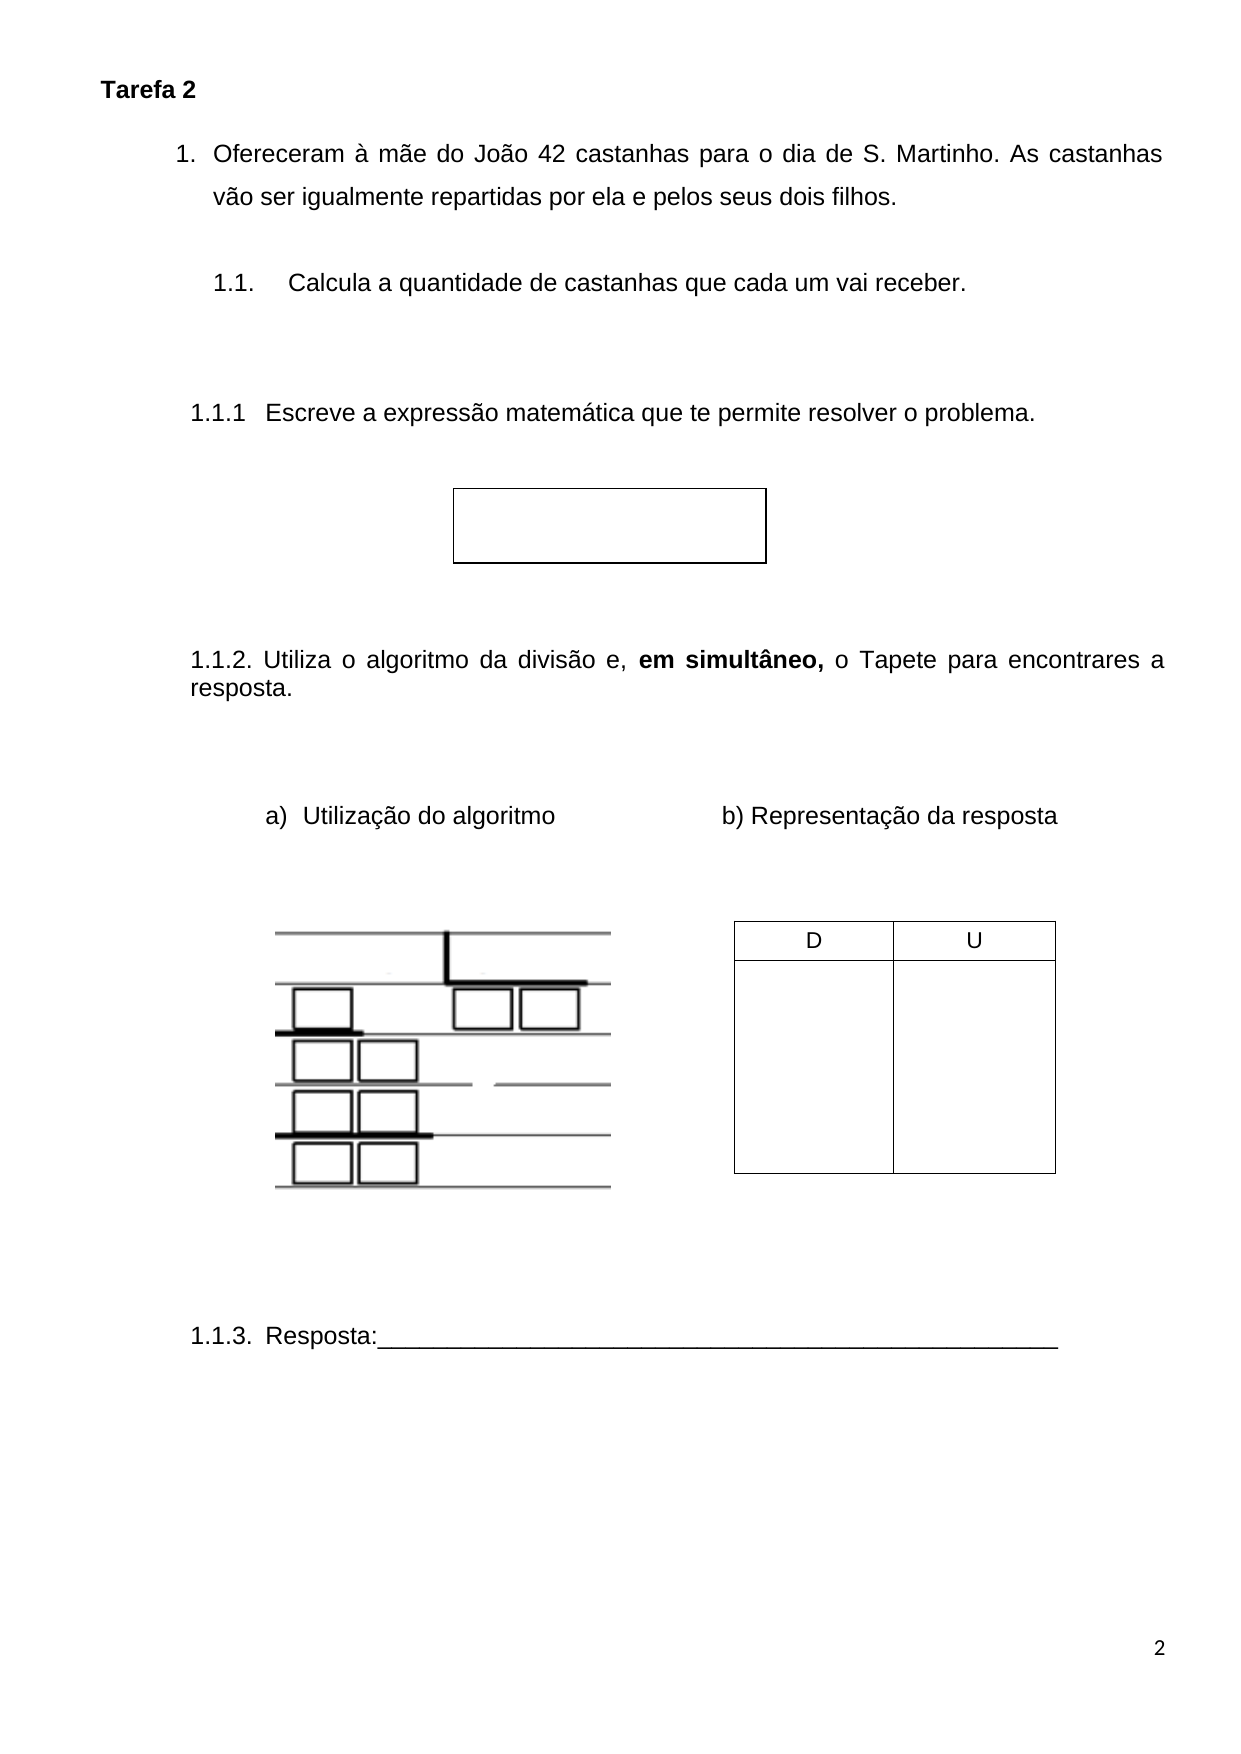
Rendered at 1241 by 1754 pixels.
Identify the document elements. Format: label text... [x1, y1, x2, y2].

table_cell [894, 961, 1055, 1173]
text Tarefa 2 [100, 75, 1165, 104]
table_header D [735, 922, 893, 960]
list Resposta:_________________________________________________ [190, 1321, 1165, 1349]
text 1.1.2. Utiliza o algoritmo da divisão e, em simultâneo, o Tapete para encontrares a resposta. [190, 645, 1165, 702]
list Utilização do algoritmo b) Representação da resposta [265, 801, 1165, 830]
list Escreve a expressão matemática que te permite resolver o problema. [190, 398, 1165, 426]
table_cell [735, 961, 893, 1173]
table_header U [894, 922, 1055, 960]
picture [275, 891, 611, 1214]
list Calcula a quantidade de castanhas que cada um vai receber. [213, 268, 1165, 297]
list Ofereceram à mãe do João 42 castanhas para o dia de S. Martinho. As castanhas vão ser igualmente repartidas por ela e pelos seus dois filhos. [175, 139, 1165, 211]
